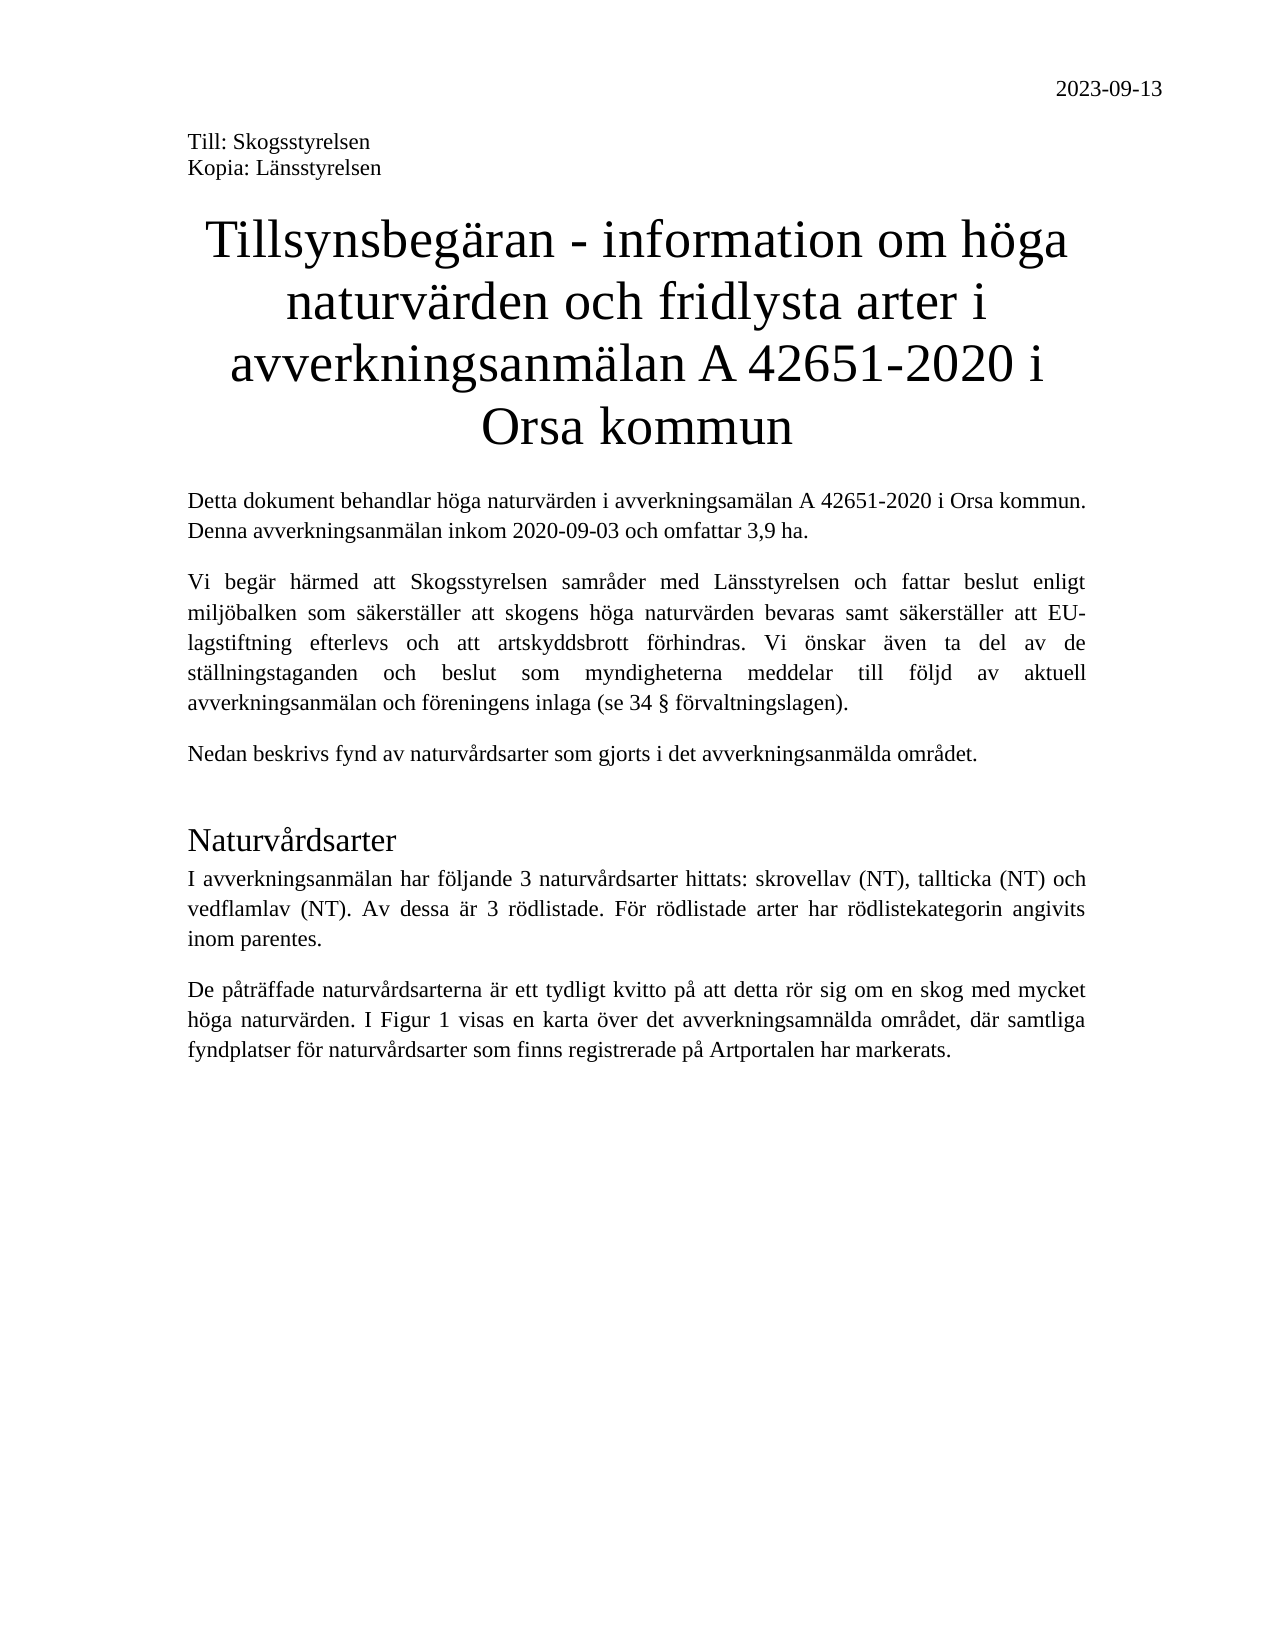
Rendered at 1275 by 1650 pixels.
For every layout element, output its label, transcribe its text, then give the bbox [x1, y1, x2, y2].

text Vi begär härmed att Skogsstyrelsen samråder med Länsstyrelsen och fattar beslut enligt miljöbalken som säkerställer att skogens höga naturvärden bevaras samt säkerställer att EU-lagstiftning efterlevs och att artskyddsbrott förhindras. Vi önskar även ta del av de ställningstaganden och beslut som myndigheterna meddelar till följd av aktuell avverkningsanmälan och föreningens inlaga (se 34 § förvaltningslagen). [187, 568, 1087, 716]
title Tillsynsbegäran - information om höga naturvärden och fridlysta arter i avverkningsanmälan A 42651-2020 i Orsa kommun [187, 207, 1087, 456]
text Detta dokument behandlar höga naturvärden i avverkningsamälan A 42651-2020 i Orsa kommun. Denna avverkningsanmälan inkom 2020-09-03 och omfattar 3,9 ha. [187, 487, 1087, 544]
text I avverkningsanmälan har följande 3 naturvårdsarter hittats: skrovellav (NT), tallticka (NT) och vedflamlav (NT). Av dessa är 3 rödlistade. För rödlistade arter har rödlistekategorin angivits inom parentes. [187, 864, 1087, 951]
text De påträffade naturvårdsarterna är ett tydligt kvitto på att detta rör sig om en skog med mycket höga naturvärden. I Figur 1 visas en karta över det avverkningsamnälda området, där samtliga fyndplatser för naturvårdsarter som finns registrerade på Artportalen har markerats. [187, 976, 1087, 1063]
text Nedan beskrivs fynd av naturvårdsarter som gjorts i det avverkningsanmälda området. [187, 740, 1087, 767]
subtitle Naturvårdsarter [187, 821, 1087, 859]
